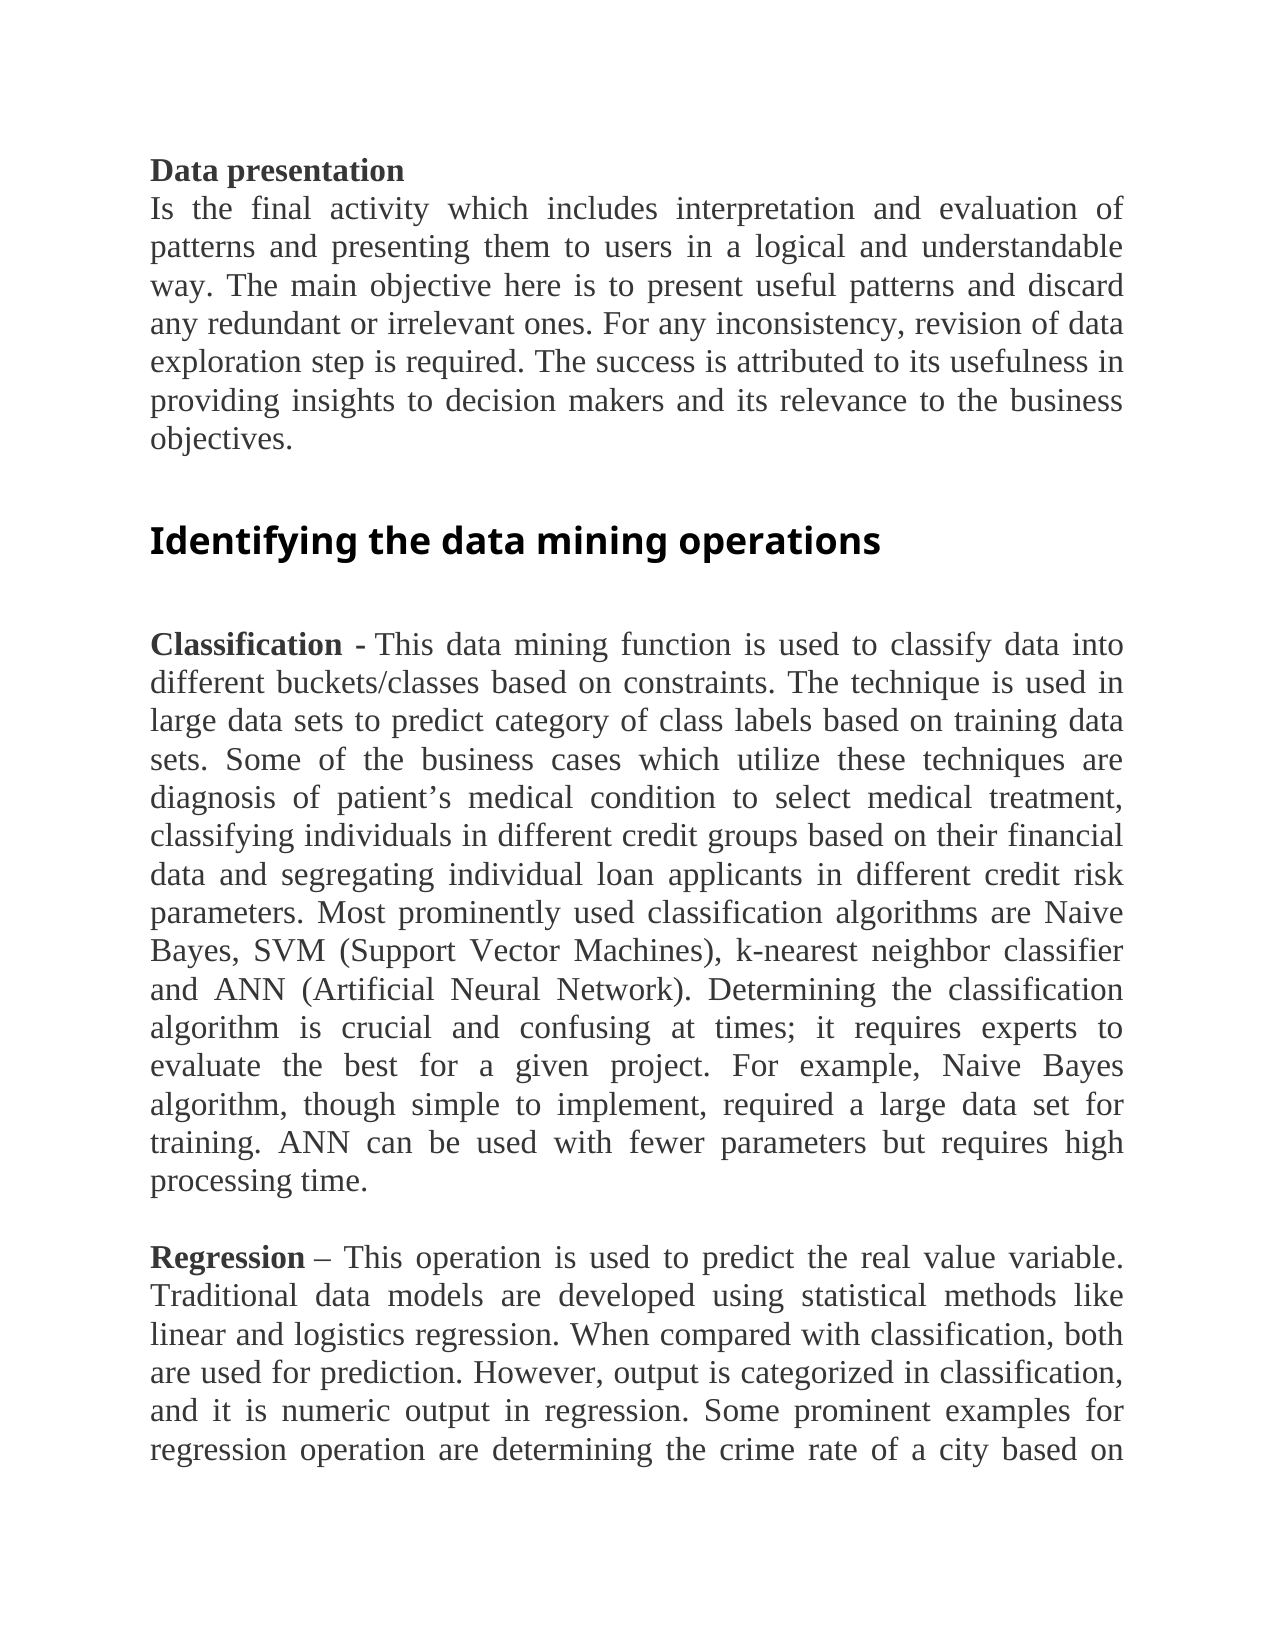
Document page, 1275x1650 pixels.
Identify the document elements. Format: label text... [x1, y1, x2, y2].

text Is the final activity which includes interpretation and evaluation of patterns and presenting them to users in a logical and understandable way. The main objective here is to present useful patterns and discard any redundant or irrelevant ones. For any inconsistency, revision of data exploration step is required. The success is attributed to its usefulness in providing insights to decision makers and its relevance to the business objectives. [150, 188, 1125, 457]
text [150, 1237, 1125, 1467]
text Data presentation [150, 150, 1125, 188]
subtitle Identifying the data mining operations [150, 515, 1125, 566]
text Classification - This data mining function is used to classify data into different buckets/classes based on constraints. The technique is used in large data sets to predict category of class labels based on training data sets. Some of the business cases which utilize these techniques are diagnosis of patient’s medical condition to select medical treatment, classifying individuals in different credit groups based on their financial data and segregating individual loan applicants in different credit risk parameters. Most prominently used classification algorithms are Naive Bayes, SVM (Support Vector Machines), k-nearest neighbor classifier and ANN (Artificial Neural Network). Determining the classification algorithm is crucial and confusing at times; it requires experts to evaluate the best for a given project. For example, Naive Bayes algorithm, though simple to implement, required a large data set for training. ANN can be used with fewer parameters but requires high processing time. [150, 624, 1125, 1199]
